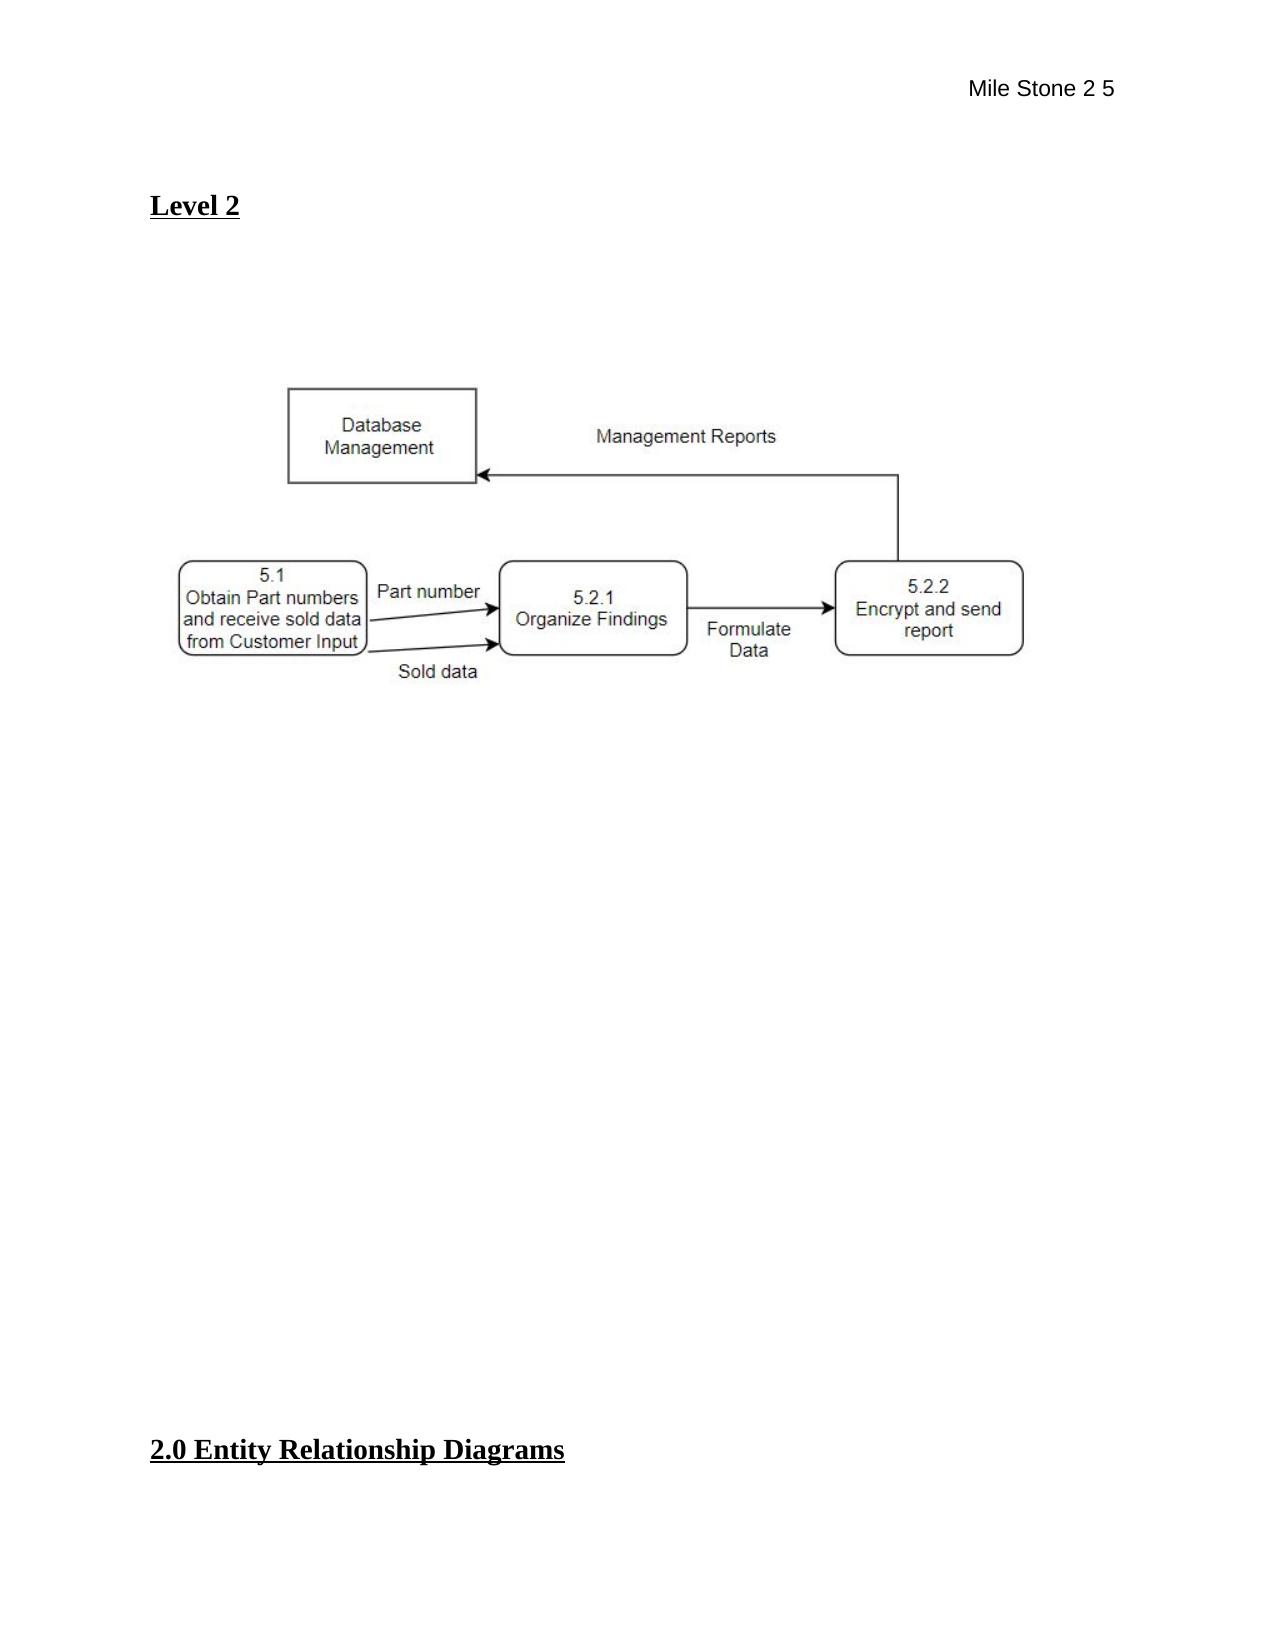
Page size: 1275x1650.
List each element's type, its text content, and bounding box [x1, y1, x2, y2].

text Level 2 [150, 188, 1125, 222]
text 2.0 Entity Relationship Diagrams [150, 1432, 1125, 1466]
picture [150, 304, 1049, 812]
